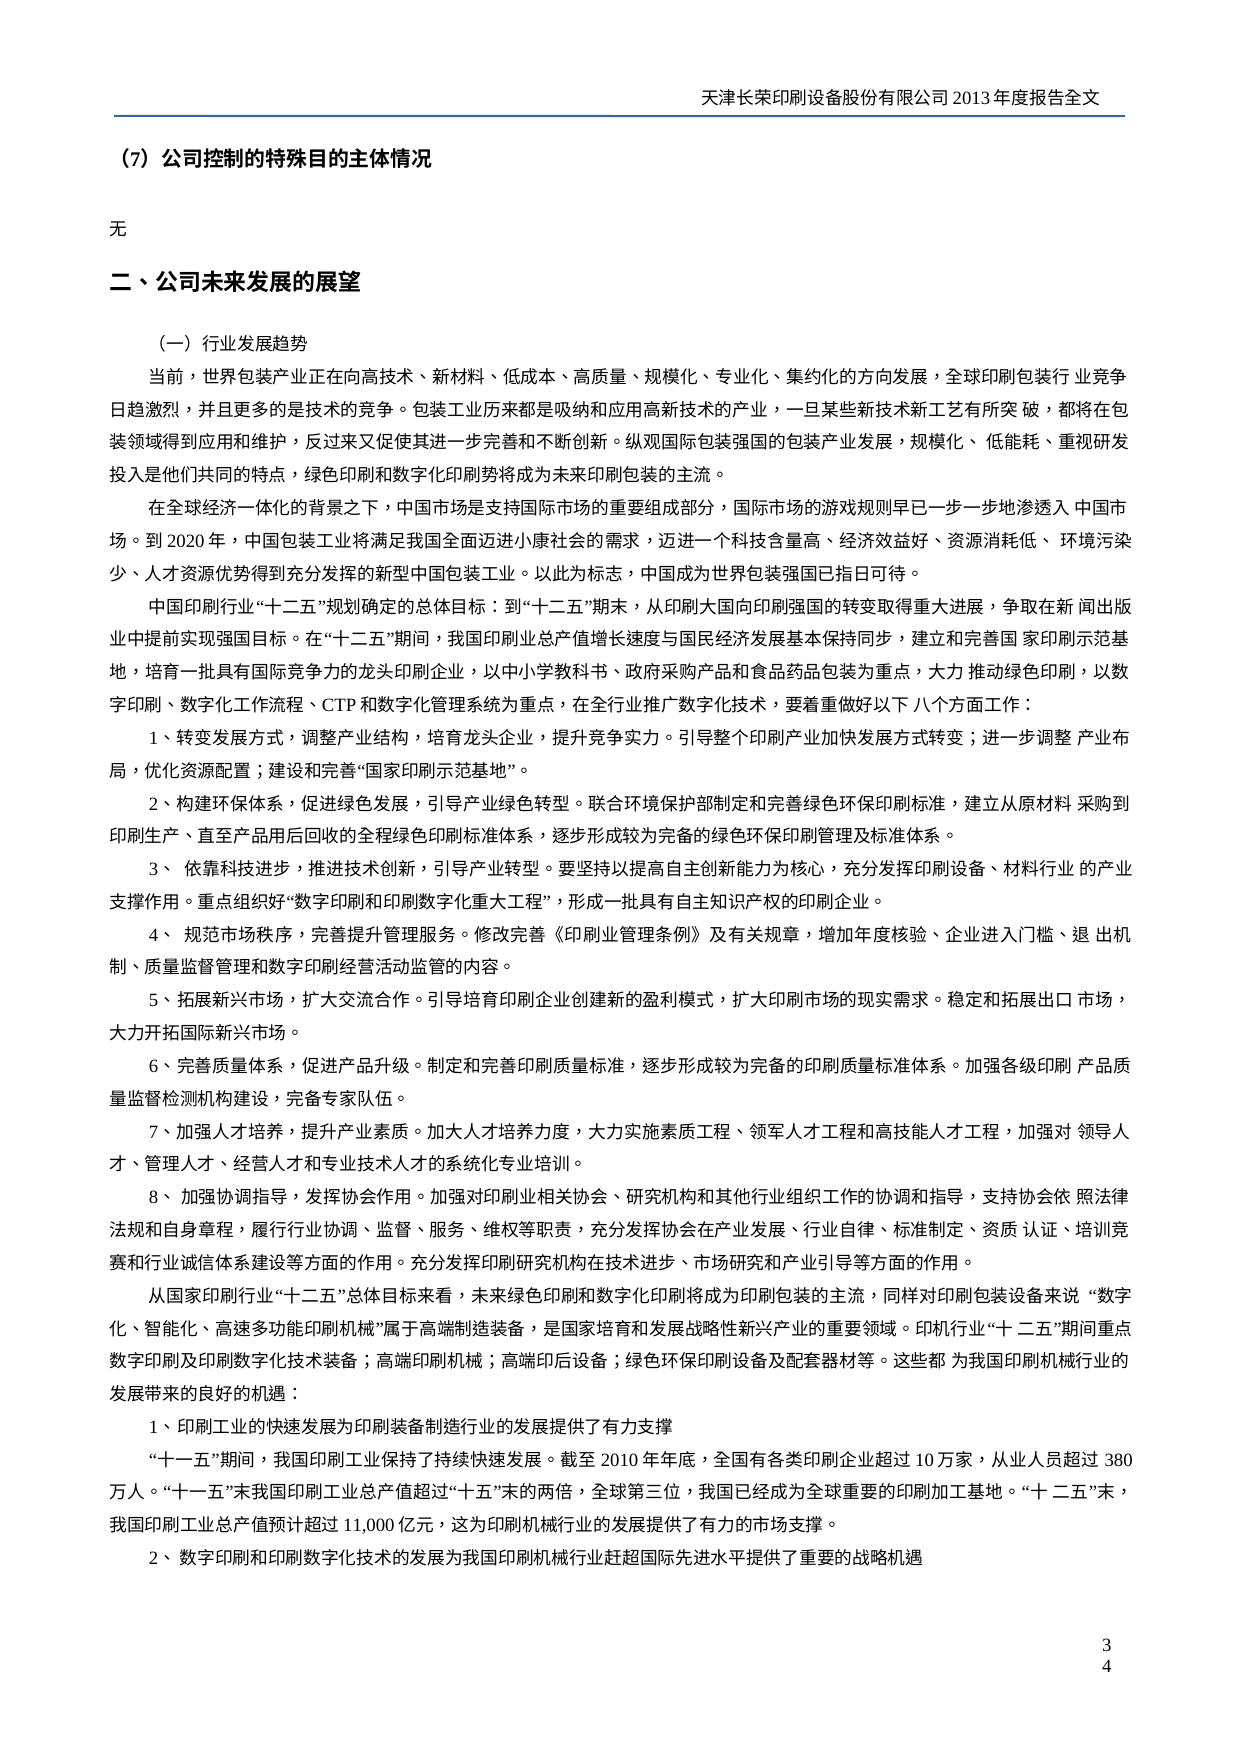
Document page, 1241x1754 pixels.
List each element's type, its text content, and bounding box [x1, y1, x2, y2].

text 5、 拓展新兴市场，扩大交流合作。引导培育印刷企业创建新的盈利模式，扩大印刷市场的现实需求。稳定和拓展出口 市场，大力开拓国际新兴市场。 [109, 981, 1133, 1046]
text 6、 完善质量体系，促进产品升级。制定和完善印刷质量标准，逐步形成较为完备的印刷质量标准体系。加强各级印刷 产品质量监督检测机构建设，完备专家队伍。 [109, 1046, 1133, 1112]
text 在全球经济一体化的背景之下，中国市场是支持国际市场的重要组成部分，国际市场的游戏规则早已一步一步地渗透入 中国市场。到2020年，中国包装工业将满足我国全面迈进小康社会的需求，迈进一个科技含量高、经济效益好、资源消耗低、 环境污染少、人才资源优势得到充分发挥的新型中国包装工业。以此为标志，中国成为世界包装强国已指日可待。 [109, 488, 1133, 587]
text 8、 加强协调指导，发挥协会作用。加强对印刷业相关协会、研究机构和其他行业组织工作的协调和指导，支持协会依 照法律法规和自身章程，履行行业协调、监督、服务、维权等职责，充分发挥协会在产业发展、行业自律、标准制定、资质 认证、培训竞赛和行业诚信体系建设等方面的作用。充分发挥印刷研究机构在技术进步、市场研究和产业引导等方面的作用。 [109, 1177, 1133, 1276]
text 中国印刷行业“十二五”规划确定的总体目标：到“十二五”期末，从印刷大国向印刷强国的转变取得重大进展，争取在新 闻出版业中提前实现强国目标。在“十二五”期间，我国印刷业总产值增长速度与国民经济发展基本保持同步，建立和完善国 家印刷示范基地，培育一批具有国际竞争力的龙头印刷企业，以中小学教科书、政府采购产品和食品药品包装为重点，大力 推动绿色印刷，以数字印刷、数字化工作流程、CTP和数字化管理系统为重点，在全行业推广数字化技术，要着重做好以下 八个方面工作： [109, 587, 1133, 718]
text 2、 构建环保体系，促进绿色发展，引导产业绿色转型。联合环境保护部制定和完善绿色环保印刷标准，建立从原材料 采购到印刷生产、直至产品用后回收的全程绿色印刷标准体系，逐步形成较为完备的绿色环保印刷管理及标准体系。 [109, 784, 1133, 849]
text 3、 依靠科技进步，推进技术创新，引导产业转型。要坚持以提高自主创新能力为核心，充分发挥印刷设备、材料行业 的产业支撑作用。重点组织好“数字印刷和印刷数字化重大工程”，形成一批具有自主知识产权的印刷企业。 [109, 849, 1133, 915]
text “十一五”期间，我国印刷工业保持了持续快速发展。截至2010年年底，全国有各类印刷企业超过10万家，从业人员超过 380万人。“十一五”末我国印刷工业总产值超过“十五”末的两倍，全球第三位，我国已经成为全球重要的印刷加工基地。“十 二五”末，我国印刷工业总产值预计超过11,000亿元，这为印刷机械行业的发展提供了有力的市场支撑。 [109, 1440, 1133, 1538]
text 无 [109, 217, 1133, 241]
text 当前，世界包装产业正在向高技术、新材料、低成本、高质量、规模化、专业化、集约化的方向发展，全球印刷包装行 业竞争日趋激烈，并且更多的是技术的竞争。包装工业历来都是吸纳和应用高新技术的产业，一旦某些新技术新工艺有所突 破，都将在包装领域得到应用和维护，反过来又促使其进一步完善和不断创新。纵观国际包装强国的包装产业发展，规模化、 低能耗、重视研发投入是他们共同的特点，绿色印刷和数字化印刷势将成为未来印刷包装的主流。 [109, 357, 1133, 488]
text 2、 数字印刷和印刷数字化技术的发展为我国印刷机械行业赶超国际先进水平提供了重要的战略机遇 [109, 1538, 1133, 1571]
text （7）公司控制的特殊目的主体情况 [109, 144, 1133, 173]
text 1、 转变发展方式，调整产业结构，培育龙头企业，提升竞争实力。引导整个印刷产业加快发展方式转变；进一步调整 产业布局，优化资源配置；建设和完善“国家印刷示范基地”。 [109, 718, 1133, 784]
text 4、 规范市场秩序，完善提升管理服务。修改完善《印刷业管理条例》及有关规章，增加年度核验、企业进入门槛、退 出机制、质量监督管理和数字印刷经营活动监管的内容。 [109, 915, 1133, 981]
text 1、 印刷工业的快速发展为印刷装备制造行业的发展提供了有力支撑 [109, 1407, 1133, 1440]
text （一）行业发展趋势 [109, 324, 1133, 357]
text 二、公司未来发展的展望 [109, 266, 1133, 297]
text 7、 加强人才培养，提升产业素质。加大人才培养力度，大力实施素质工程、领军人才工程和高技能人才工程，加强对 领导人才、管理人才、经营人才和专业技术人才的系统化专业培训。 [109, 1112, 1133, 1177]
text 从国家印刷行业“十二五”总体目标来看，未来绿色印刷和数字化印刷将成为印刷包装的主流，同样对印刷包装设备来说 “数字化、智能化、高速多功能印刷机械”属于高端制造装备，是国家培育和发展战略性新兴产业的重要领域。印机行业“十 二五”期间重点数字印刷及印刷数字化技术装备；高端印刷机械；高端印后设备；绿色环保印刷设备及配套器材等。这些都 为我国印刷机械行业的发展带来的良好的机遇： [109, 1276, 1133, 1407]
